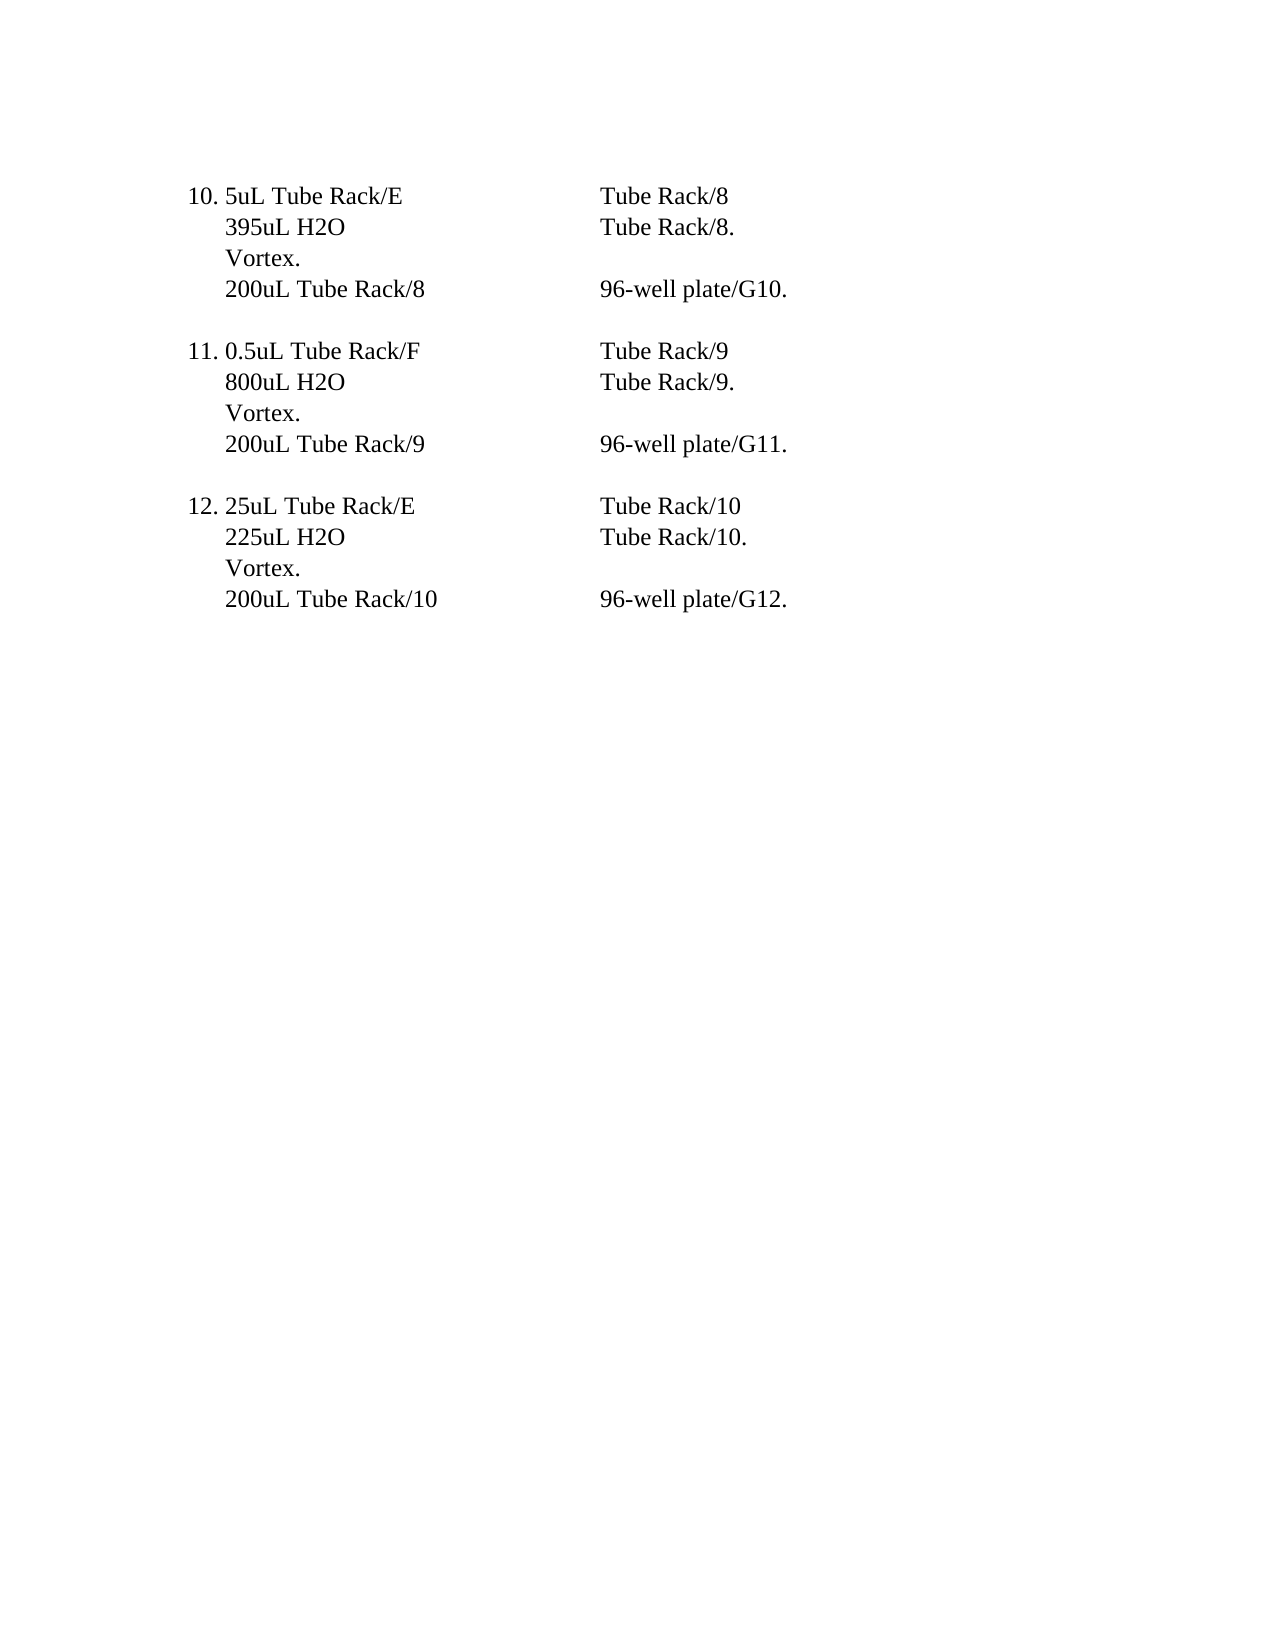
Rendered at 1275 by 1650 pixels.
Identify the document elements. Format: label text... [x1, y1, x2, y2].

list 200uL Tube Rack/9 96-well plate/G11. [225, 429, 1125, 458]
list Vortex. [225, 398, 1125, 427]
list 200uL Tube Rack/8 96-well plate/G10. [225, 274, 1125, 303]
list 0.5uL Tube Rack/F Tube Rack/9 [187, 336, 1125, 365]
list Vortex. [225, 243, 1125, 272]
list 5uL Tube Rack/E Tube Rack/8 [187, 181, 1125, 210]
list 25uL Tube Rack/E Tube Rack/10 [187, 491, 1125, 520]
list 225uL H2O Tube Rack/10. [225, 522, 1125, 551]
list 800uL H2O Tube Rack/9. [225, 367, 1125, 396]
list 200uL Tube Rack/10 96-well plate/G12. [225, 584, 1125, 613]
list 395uL H2O Tube Rack/8. [225, 212, 1125, 241]
list Vortex. [225, 553, 1125, 582]
